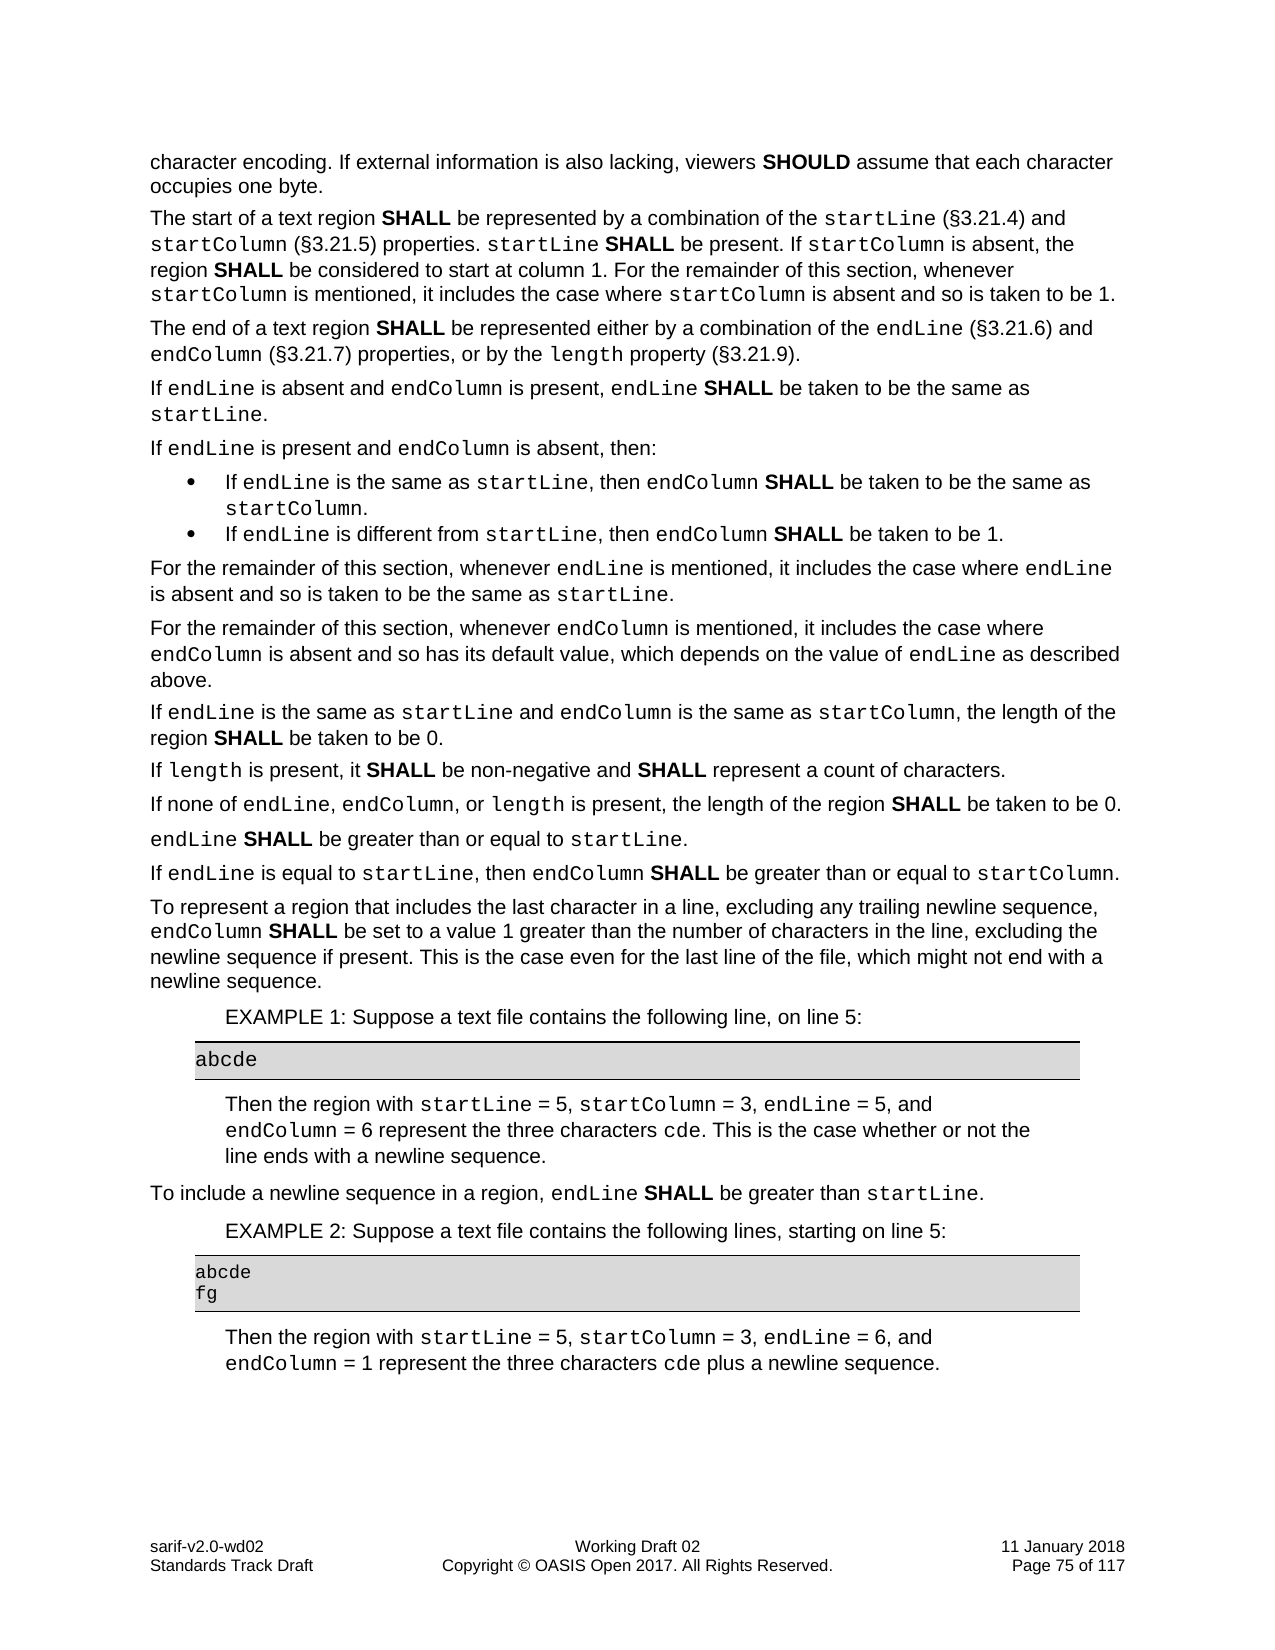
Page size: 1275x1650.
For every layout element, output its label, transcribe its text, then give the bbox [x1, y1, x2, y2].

text If endLine is the same as startLine and endColumn is the same as startColumn, the length of the region SHALL be taken to be 0. [150, 700, 1125, 750]
text If endLine is present and endColumn is absent, then: [150, 436, 1125, 462]
text fg [195, 1276, 1080, 1311]
text For the remainder of this section, whenever endLine is mentioned, it includes the case where endLine is absent and so is taken to be the same as startLine. [150, 556, 1125, 608]
list If endLine is the same as startLine, then endColumn SHALL be taken to be the same as startColumn. [187, 470, 1125, 522]
text If length is present, it SHALL be non-negative and SHALL represent a count of characters. [150, 758, 1125, 784]
text To represent a region that includes the last character in a line, excluding any trailing newline sequence, endColumn SHALL be set to a value 1 greater than the number of characters in the line, excluding the newline sequence if present. This is the case even for the last line of the file, which might not end with a newline sequence. [150, 895, 1125, 992]
text If endLine is equal to startLine, then endColumn SHALL be greater than or equal to startColumn. [150, 861, 1125, 886]
text For the remainder of this section, whenever endColumn is mentioned, it includes the case where endColumn is absent and so has its default value, which depends on the value of endLine as described above. [150, 616, 1125, 692]
text EXAMPLE 2: Suppose a text file contains the following lines, starting on line 5: [225, 1219, 1050, 1243]
text Then the region with startLine = 5, startColumn = 3, endLine = 5, and endColumn = 6 represent the three characters cde. This is the case whether or not the line ends with a newline sequence. [225, 1092, 1050, 1168]
text EXAMPLE 1: Suppose a text file contains the following line, on line 5: [225, 1005, 1050, 1029]
text If endLine is absent and endColumn is present, endLine SHALL be taken to be the same as startLine. [150, 376, 1125, 428]
text abcde [195, 1256, 1080, 1276]
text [150, 150, 1125, 198]
text The start of a text region SHALL be represented by a combination of the startLine (§3.21.4) and startColumn (§3.21.5) properties. startLine SHALL be present. If startColumn is absent, the region SHALL be considered to start at column 1. For the remainder of this section, whenever startColumn is mentioned, it includes the case where startColumn is absent and so is taken to be 1. [150, 206, 1125, 308]
text The end of a text region SHALL be represented either by a combination of the endLine (§3.21.6) and endColumn (§3.21.7) properties, or by the length property (§3.21.9). [150, 316, 1125, 368]
text abcde [195, 1043, 1080, 1079]
text Then the region with startLine = 5, startColumn = 3, endLine = 6, and endColumn = 1 represent the three characters cde plus a newline sequence. [225, 1325, 1050, 1376]
list If endLine is different from startLine, then endColumn SHALL be taken to be 1. [187, 522, 1125, 548]
text endLine SHALL be greater than or equal to startLine. [150, 826, 1125, 852]
text If none of endLine, endColumn, or length is present, the length of the region SHALL be taken to be 0. [150, 792, 1125, 818]
text To include a newline sequence in a region, endLine SHALL be greater than startLine. [150, 1180, 1125, 1206]
